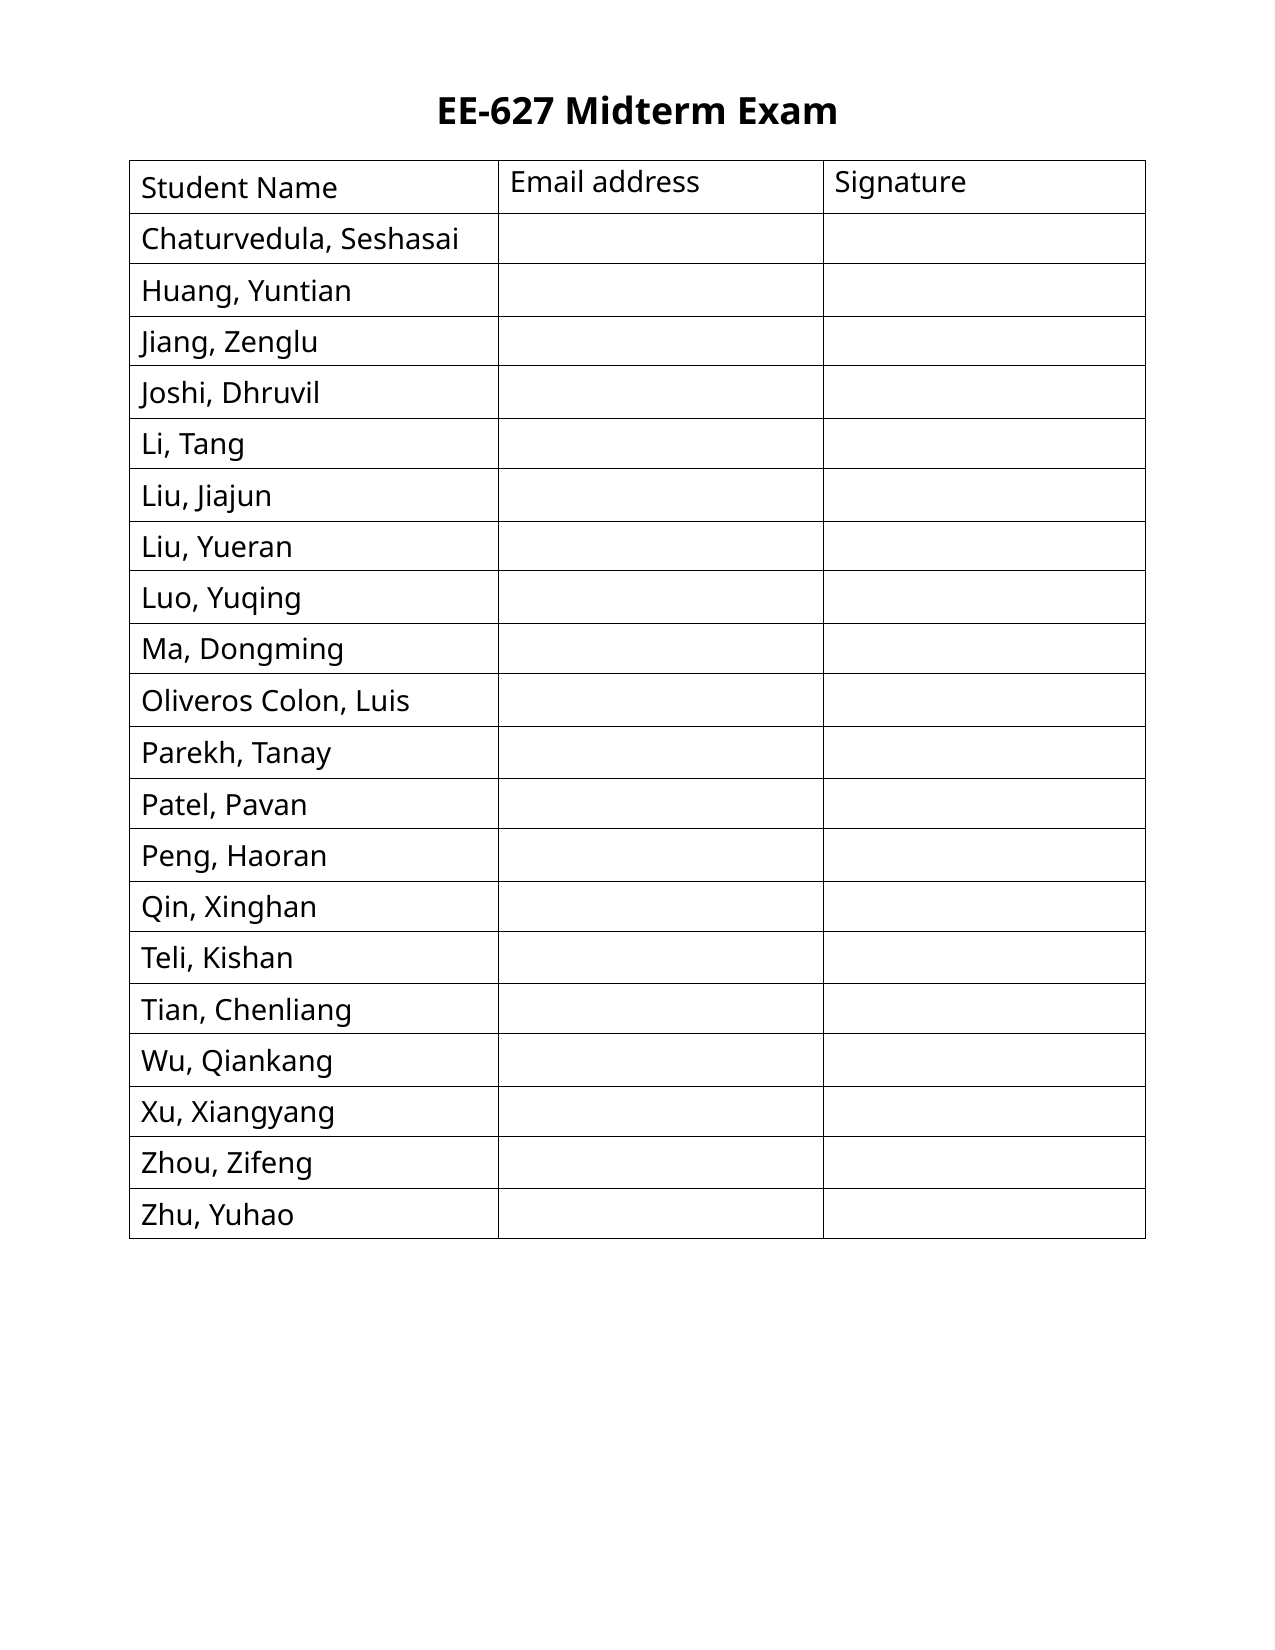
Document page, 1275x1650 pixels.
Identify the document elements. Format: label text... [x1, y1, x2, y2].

table_cell [499, 932, 823, 983]
table_cell [499, 1087, 823, 1136]
table_cell [824, 366, 1145, 418]
table_cell [499, 366, 823, 418]
table_cell [824, 1189, 1145, 1238]
table_cell [499, 779, 823, 828]
table_cell Peng, Haoran [130, 829, 498, 881]
table_cell Jiang, Zenglu [130, 317, 498, 365]
table_cell [499, 419, 823, 468]
table_cell [824, 727, 1145, 778]
table_cell [824, 882, 1145, 931]
table_cell [499, 727, 823, 778]
table_cell [824, 522, 1145, 570]
table_cell [499, 984, 823, 1033]
table_cell Chaturvedula, Seshasai [130, 214, 498, 263]
table_cell [499, 264, 823, 316]
table_cell [824, 214, 1145, 263]
table_cell Joshi, Dhruvil [130, 366, 498, 418]
table_cell Parekh, Tanay [130, 727, 498, 778]
table_cell Wu, Qiankang [130, 1034, 498, 1086]
table_cell [499, 1189, 823, 1238]
table_header Student Name [130, 161, 498, 213]
table_cell Xu, Xiangyang [130, 1087, 498, 1136]
table_cell Liu, Jiajun [130, 469, 498, 521]
table_cell [499, 317, 823, 365]
table_cell [824, 624, 1145, 673]
table_cell [499, 829, 823, 881]
table_cell [824, 469, 1145, 521]
table_cell [499, 1137, 823, 1188]
table_cell [824, 829, 1145, 881]
table_cell Liu, Yueran [130, 522, 498, 570]
table_cell Qin, Xinghan [130, 882, 498, 931]
table_cell Li, Tang [130, 419, 498, 468]
table_cell [824, 1137, 1145, 1188]
table_cell Oliveros Colon, Luis [130, 674, 498, 726]
table_cell [824, 1034, 1145, 1086]
table_cell [499, 571, 823, 623]
table_cell [824, 317, 1145, 365]
table_cell [499, 1034, 823, 1086]
table_cell [824, 932, 1145, 983]
text EE-627 Midterm Exam [75, 77, 1200, 142]
table_cell [824, 419, 1145, 468]
table_cell Tian, Chenliang [130, 984, 498, 1033]
table_cell [499, 214, 823, 263]
table_header Signature [824, 161, 1145, 213]
table_cell [499, 469, 823, 521]
table_cell [824, 674, 1145, 726]
table_cell Zhu, Yuhao [130, 1189, 498, 1238]
table_cell Patel, Pavan [130, 779, 498, 828]
table_cell Teli, Kishan [130, 932, 498, 983]
table_cell [499, 674, 823, 726]
table_cell Huang, Yuntian [130, 264, 498, 316]
table_header Email address [499, 161, 823, 213]
table_cell [824, 1087, 1145, 1136]
table_cell [824, 571, 1145, 623]
table_cell [824, 779, 1145, 828]
table_cell [824, 264, 1145, 316]
table_cell [499, 624, 823, 673]
table_cell [499, 882, 823, 931]
table_cell Zhou, Zifeng [130, 1137, 498, 1188]
table_cell [824, 984, 1145, 1033]
table_cell Ma, Dongming [130, 624, 498, 673]
table_cell Luo, Yuqing [130, 571, 498, 623]
table_cell [499, 522, 823, 570]
